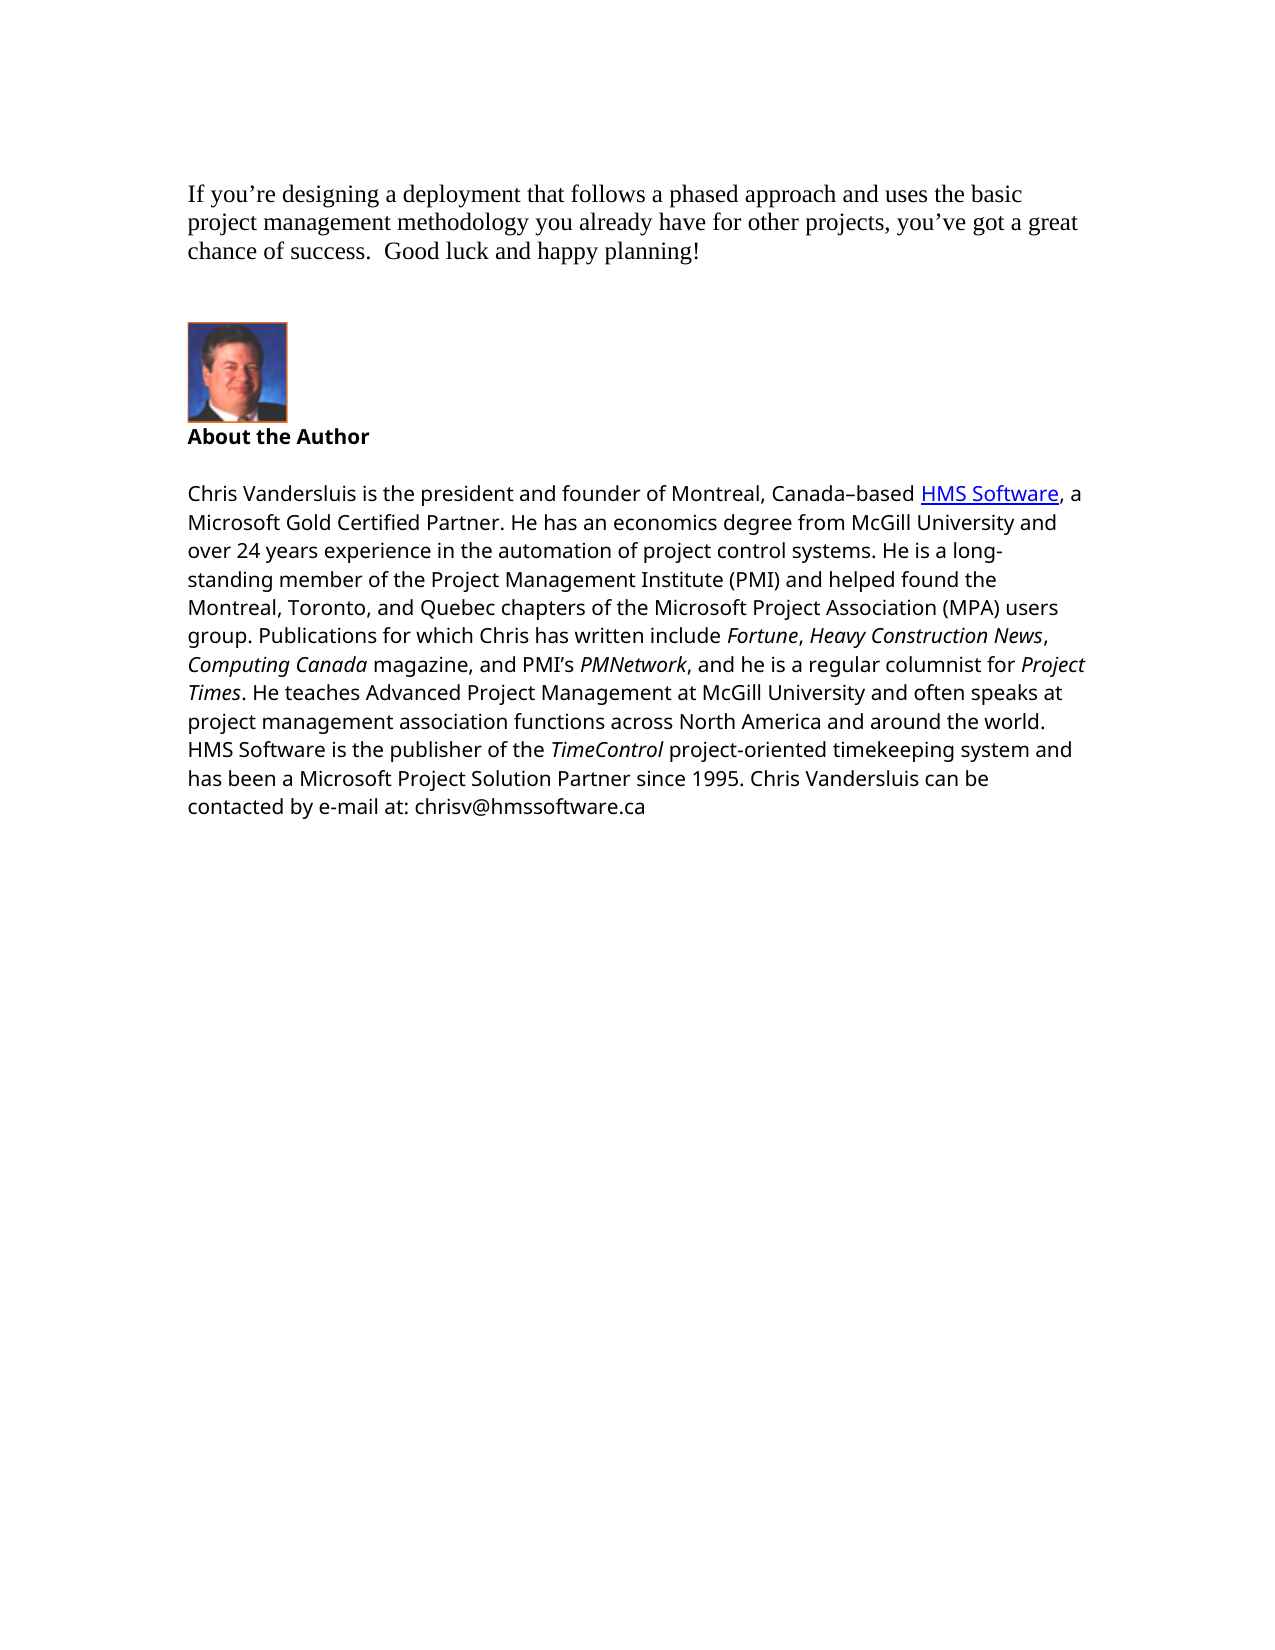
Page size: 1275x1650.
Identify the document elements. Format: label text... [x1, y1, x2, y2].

text Chris Vandersluis is the president and founder of Montreal, Canada–based HMS Software, a Microsoft Gold Certified Partner. He has an economics degree from McGill University and over 24 years experience in the automation of project control systems. He is a long-standing member of the Project Management Institute (PMI) and helped found the Montreal, Toronto, and Quebec chapters of the Microsoft Project Association (MPA) users group. Publications for which Chris has written include Fortune, Heavy Construction News, Computing Canada magazine, and PMI’s PMNetwork, and he is a regular columnist for Project Times. He teaches Advanced Project Management at McGill University and often speaks at project management association functions across North America and around the world. HMS Software is the publisher of the TimeControl project-oriented timekeeping system and has been a Microsoft Project Solution Partner since 1995. Chris Vandersluis can be contacted by e-mail at: chrisv@hmssoftware.ca [187, 479, 1087, 821]
text About the Author [187, 422, 1087, 451]
text If you’re designing a deployment that follows a phased approach and uses the basic project management methodology you already have for other projects, you’ve got a great chance of success. Good luck and happy planning! [187, 179, 1087, 265]
picture [187, 322, 288, 423]
